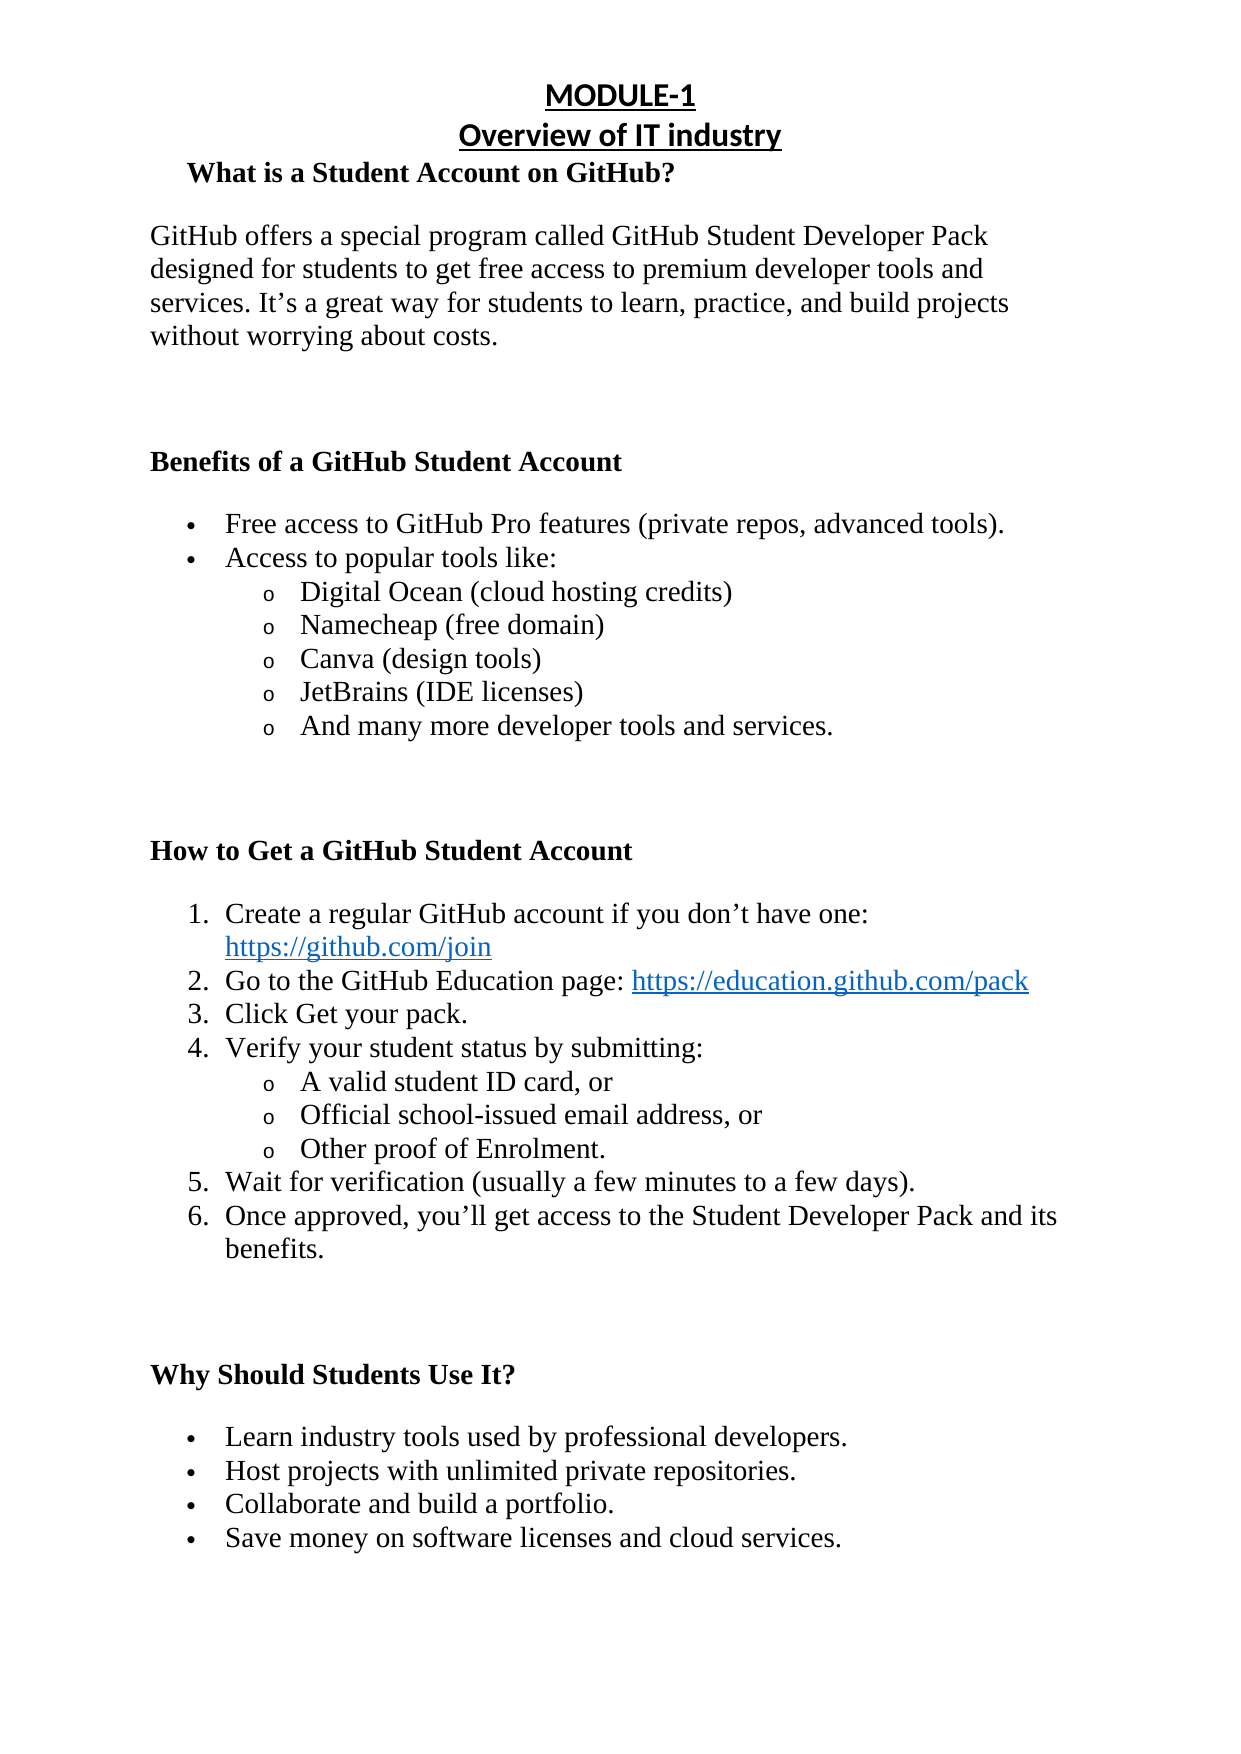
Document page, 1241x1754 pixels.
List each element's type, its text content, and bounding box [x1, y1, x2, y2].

list Click Get your pack. [187, 997, 1090, 1030]
list Official school-issued email address, or [262, 1097, 1090, 1131]
list Save money on software licenses and cloud services. [187, 1520, 1090, 1554]
list Once approved, you’ll get access to the Student Developer Pack and its benefits. [187, 1198, 1090, 1265]
text Benefits of a GitHub Student Account [150, 444, 1090, 477]
list Namecheap (free domain) [262, 607, 1090, 641]
text GitHub offers a special program called GitHub Student Developer Pack designed for students to get free access to premium developer tools and services. It’s a great way for students to learn, practice, and build projects without worrying about costs. [150, 218, 1090, 352]
list Create a regular GitHub account if you don’t have one: https://github.com/join [187, 896, 1090, 963]
list Wait for verification (usually a few minutes to a few days). [187, 1164, 1090, 1198]
list And many more developer tools and services. [262, 708, 1090, 741]
list Collaborate and build a portfolio. [187, 1487, 1090, 1520]
list Host projects with unlimited private repositories. [187, 1453, 1090, 1487]
list Other proof of Enrolment. [262, 1131, 1090, 1164]
text What is a Student Account on GitHub? [150, 155, 1090, 189]
list Verify your student status by submitting: [187, 1030, 1090, 1064]
list JetBrains (IDE licenses) [262, 674, 1090, 708]
list Learn industry tools used by professional developers. [187, 1419, 1090, 1453]
text Why Should Students Use It? [150, 1357, 1090, 1390]
list Access to popular tools like: [187, 540, 1090, 574]
list A valid student ID card, or [262, 1064, 1090, 1097]
text How to Get a GitHub Student Account [150, 833, 1090, 867]
list Free access to GitHub Pro features (private repos, advanced tools). [187, 507, 1090, 540]
list Go to the GitHub Education page: https://education.github.com/pack [187, 963, 1090, 997]
list Canva (design tools) [262, 641, 1090, 674]
list Digital Ocean (cloud hosting credits) [262, 574, 1090, 607]
